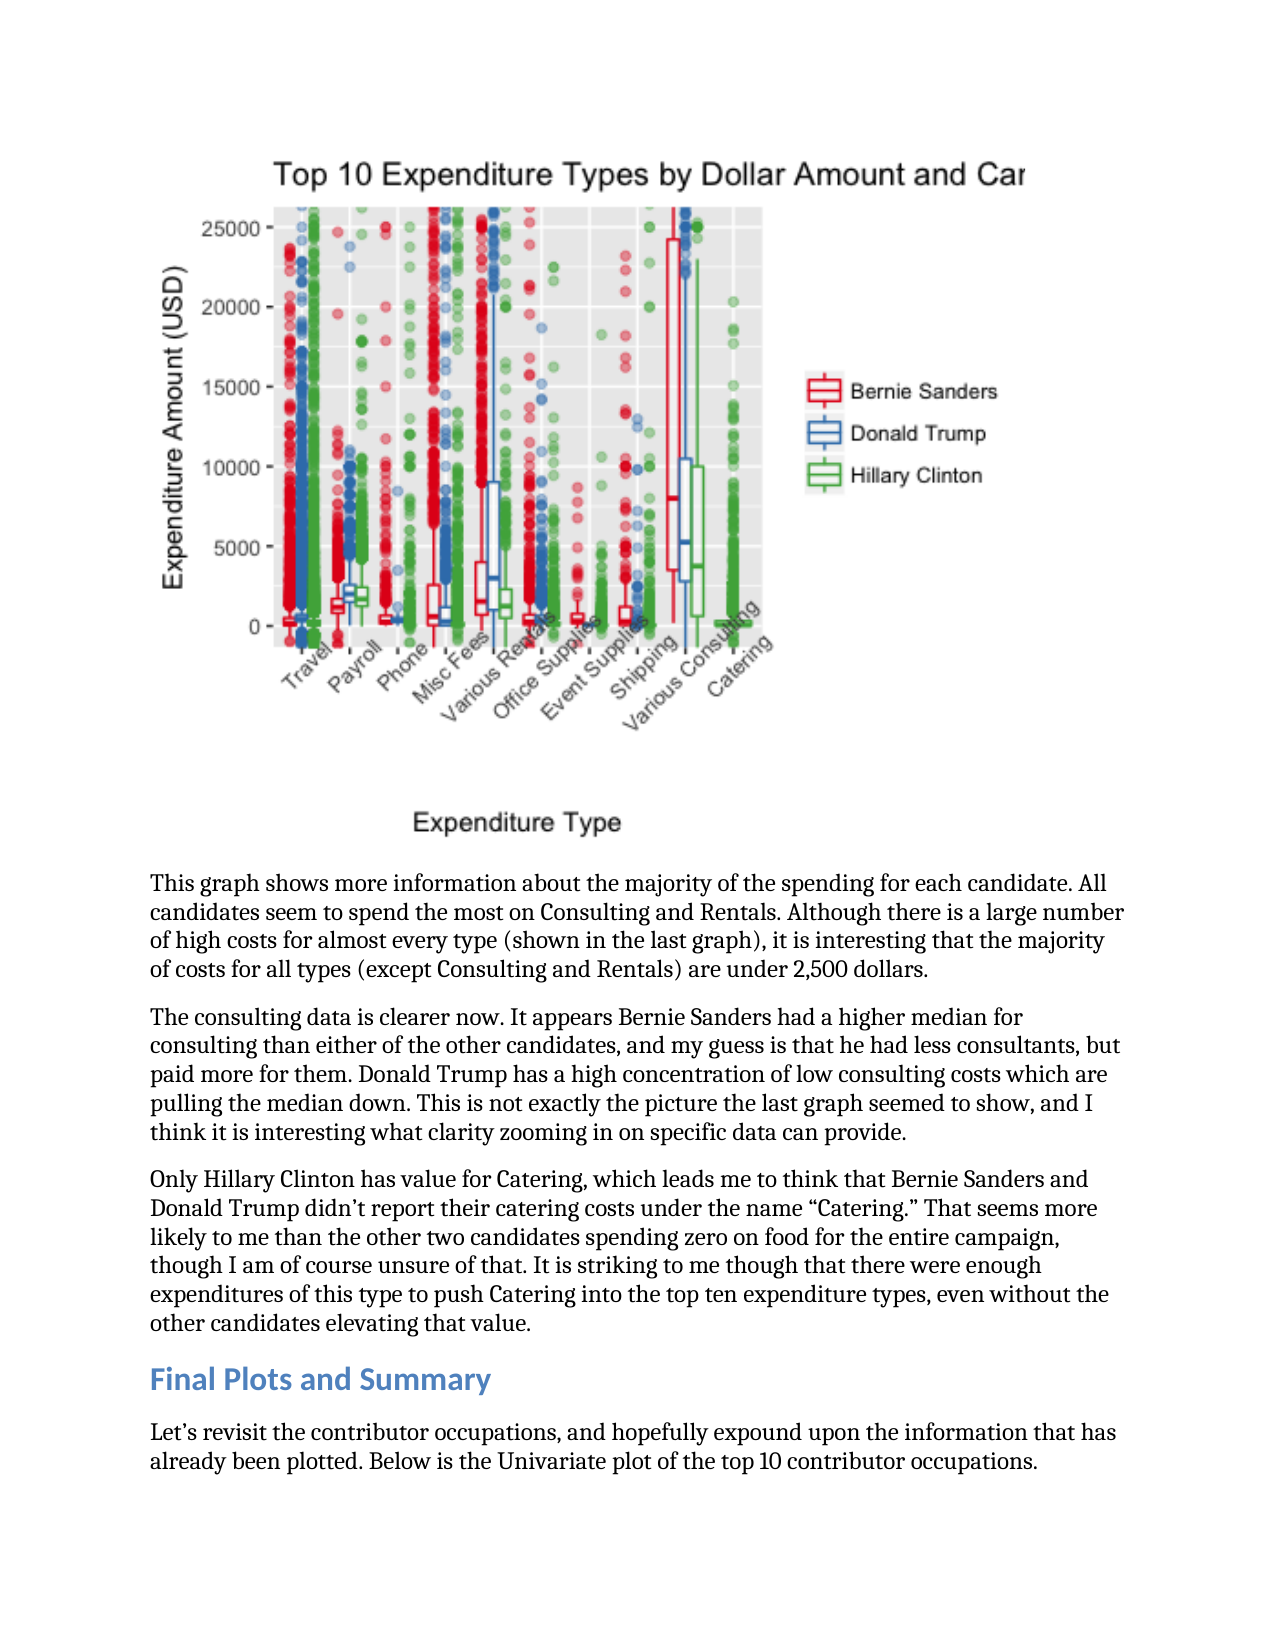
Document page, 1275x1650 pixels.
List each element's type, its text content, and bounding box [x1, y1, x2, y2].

subtitle Final Plots and Summary [150, 1358, 1125, 1399]
text Let’s revisit the contributor occupations, and hopefully expound upon the information that has already been plotted. Below is the Univariate plot of the top 10 contributor occupations. [150, 1418, 1125, 1475]
picture [150, 150, 1025, 850]
text Only Hillary Clinton has value for Catering, which leads me to think that Bernie Sanders and Donald Trump didn’t report their catering costs under the name “Catering.” That seems more likely to me than the other two candidates spending zero on food for the entire campaign, though I am of course unsure of that. It is striking to me though that there were enough expenditures of this type to push Catering into the top ten expenditure types, even without the other candidates elevating that value. [150, 1165, 1125, 1337]
text This graph shows more information about the majority of the spending for each candidate. All candidates seem to spend the most on Consulting and Rentals. Although there is a large number of high costs for almost every type (shown in the last graph), it is interesting that the majority of costs for all types (except Consulting and Rentals) are under 2,500 dollars. [150, 869, 1125, 984]
text The consulting data is clearer now. It appears Bernie Sanders had a higher median for consulting than either of the other candidates, and my guess is that he had less consultants, but paid more for them. Donald Trump has a high concentration of low consulting costs which are pulling the median down. This is not exactly the picture the last graph seemed to show, and I think it is interesting what clarity zooming in on specific data can provide. [150, 1002, 1125, 1146]
